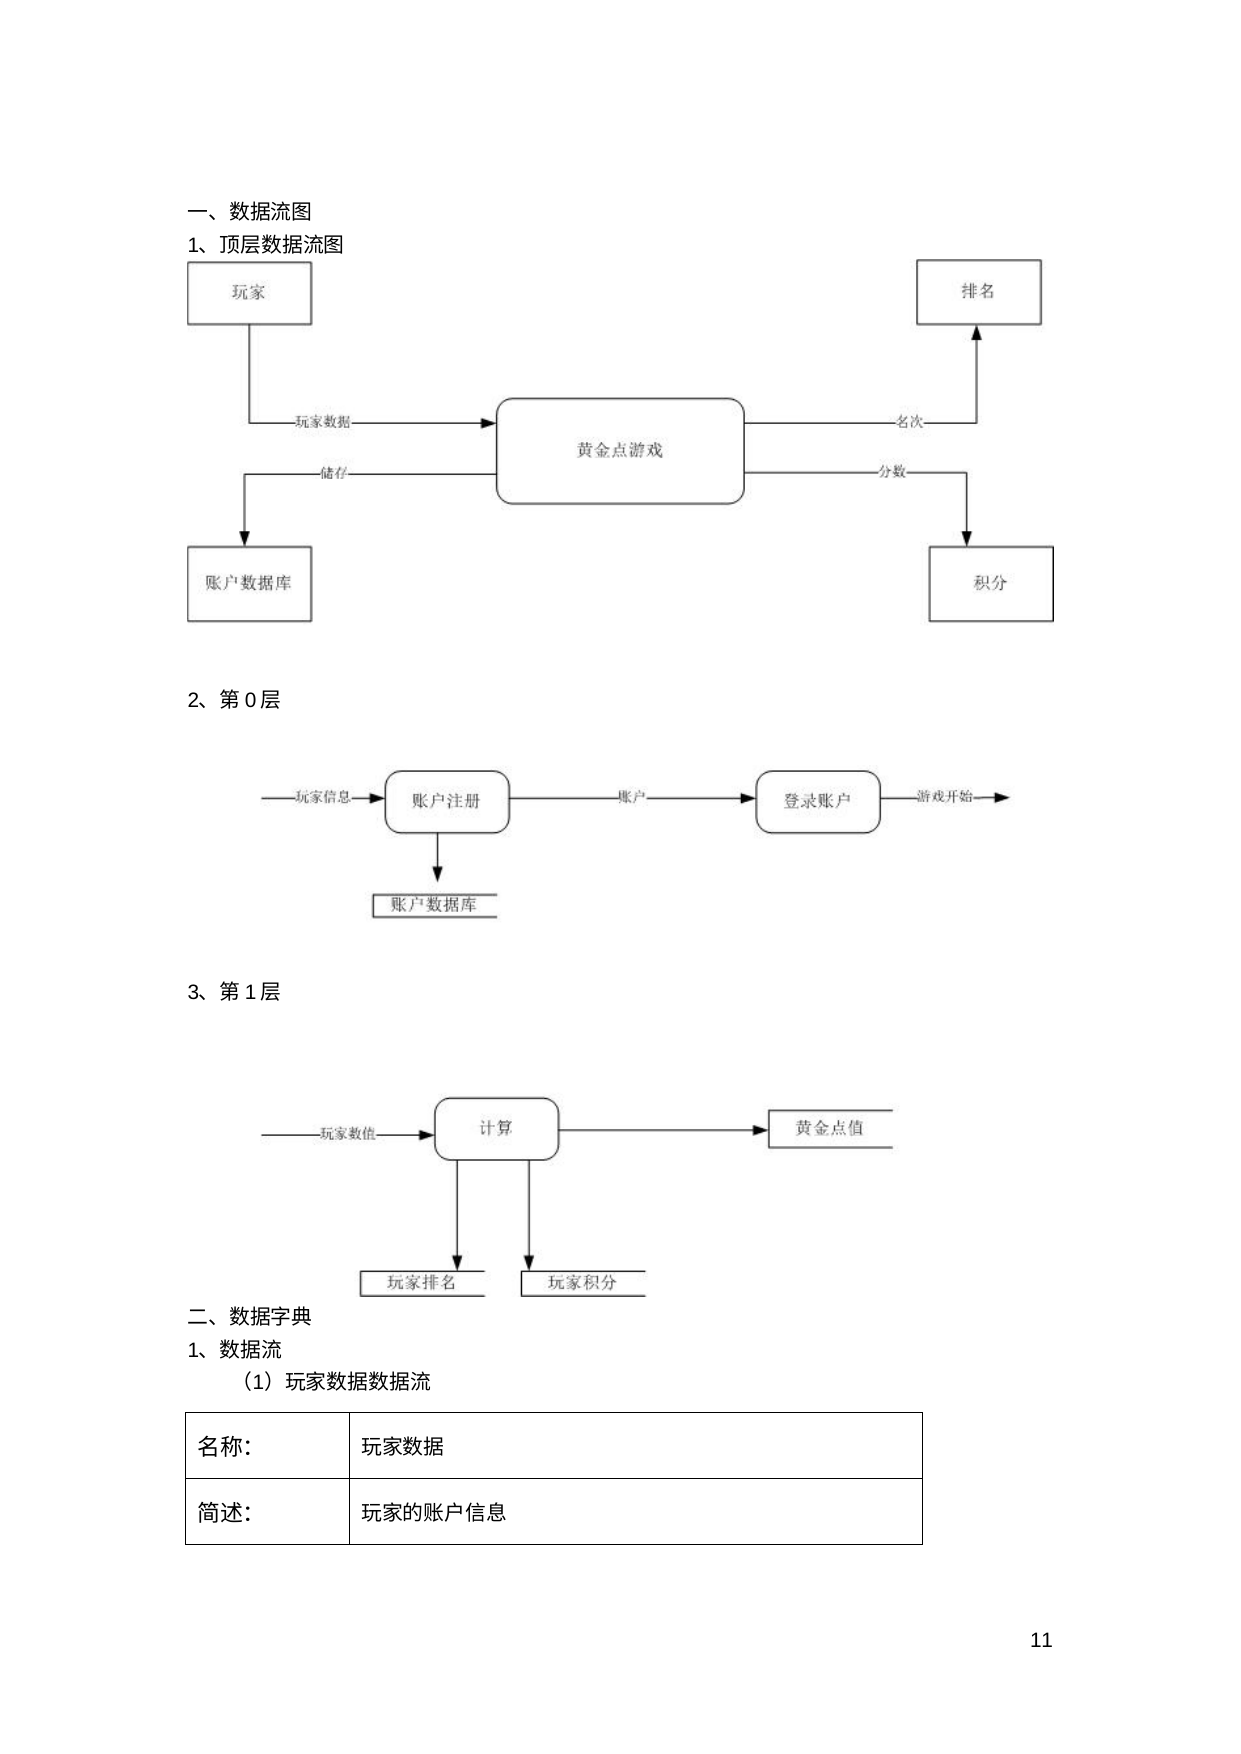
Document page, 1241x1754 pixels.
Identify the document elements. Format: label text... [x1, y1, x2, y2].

picture [187, 714, 1054, 959]
text 2、第0层 [187, 682, 1053, 714]
picture [187, 1007, 1054, 1297]
text （1）玩家数据数据流 [231, 1364, 1053, 1397]
table_header 玩家数据 [350, 1413, 922, 1478]
picture [187, 259, 1054, 674]
table_cell 玩家的账户信息 [350, 1479, 922, 1544]
text 一、数据流图 [187, 194, 1053, 227]
text 1、顶层数据流图 [187, 227, 1053, 259]
text 3、第1层 [187, 974, 1053, 1007]
table_cell 简述： [186, 1479, 349, 1544]
text 二、数据字典 [187, 1299, 1053, 1332]
table_header 名称： [186, 1413, 349, 1478]
text 1、数据流 [187, 1332, 1053, 1364]
